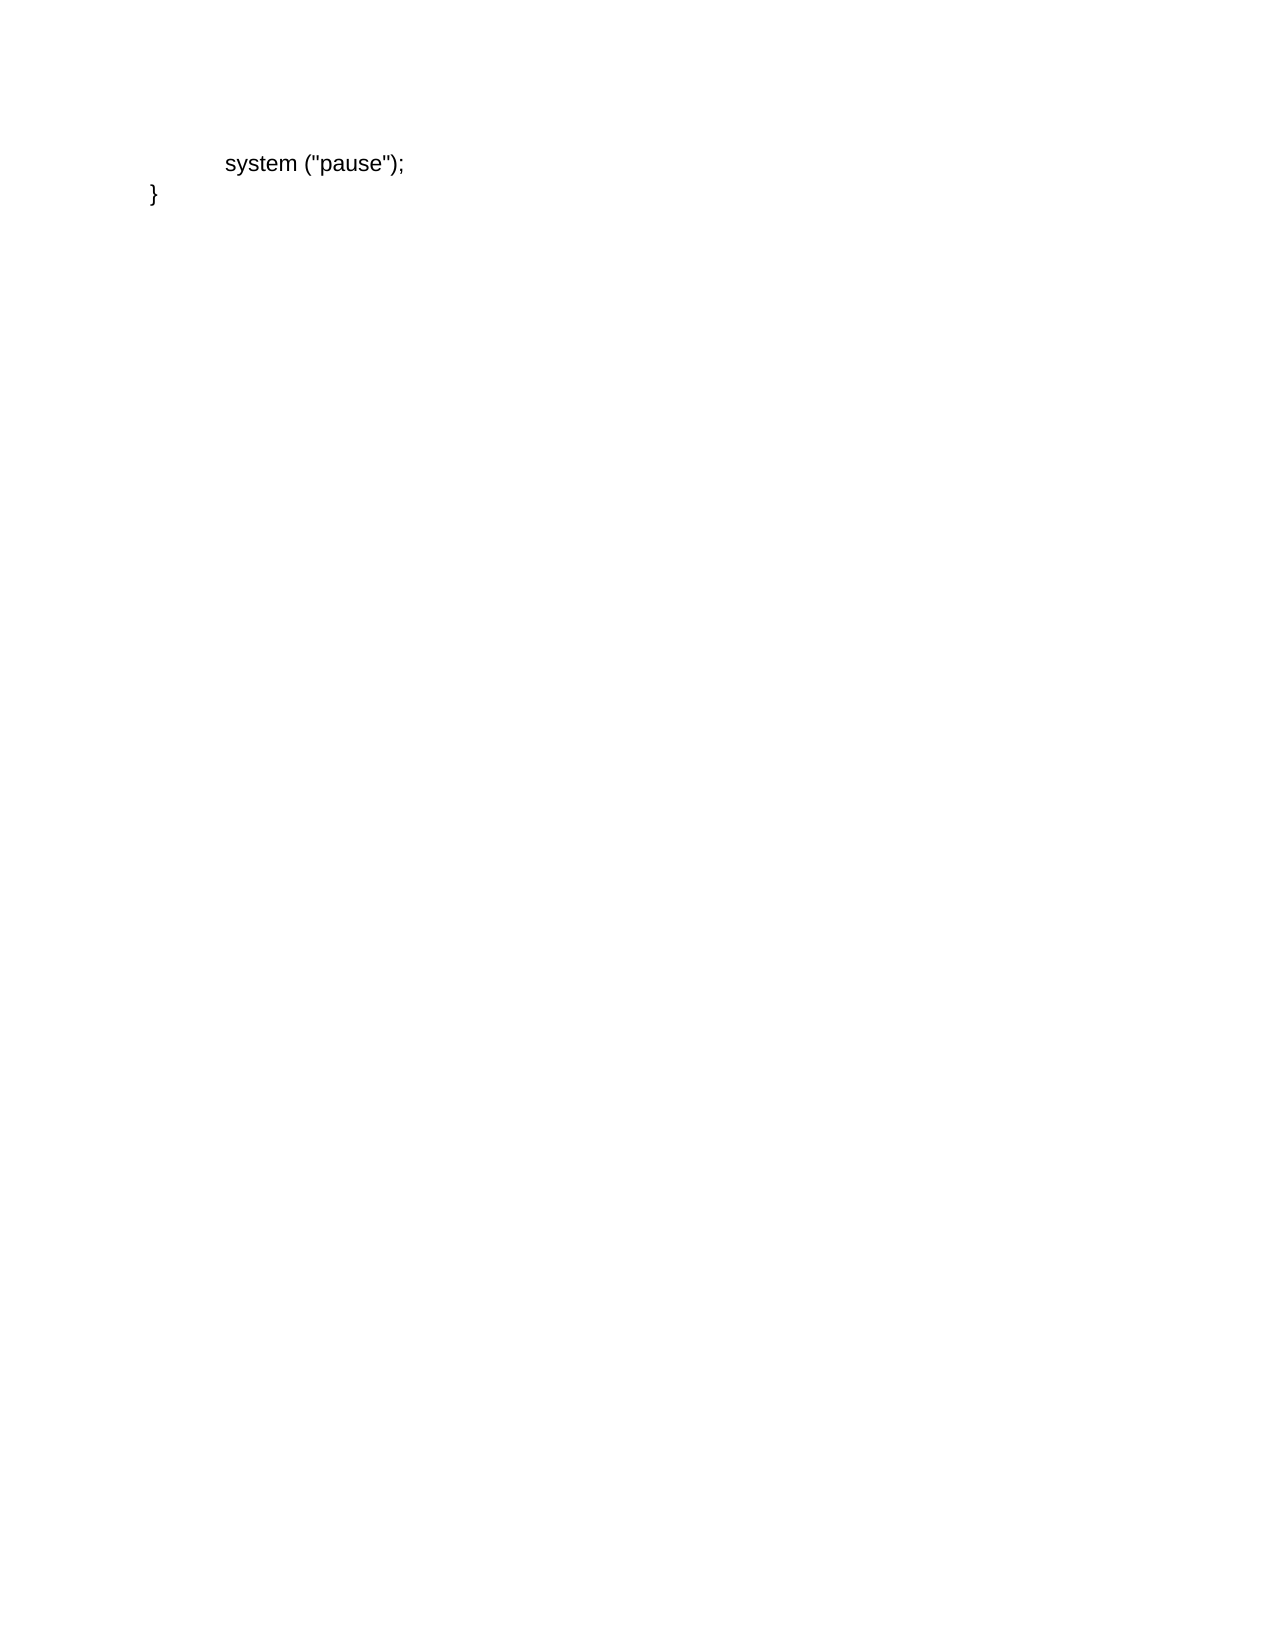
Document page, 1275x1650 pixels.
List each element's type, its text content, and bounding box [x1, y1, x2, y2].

text system ("pause"); [150, 150, 1125, 176]
text } [150, 180, 1125, 207]
